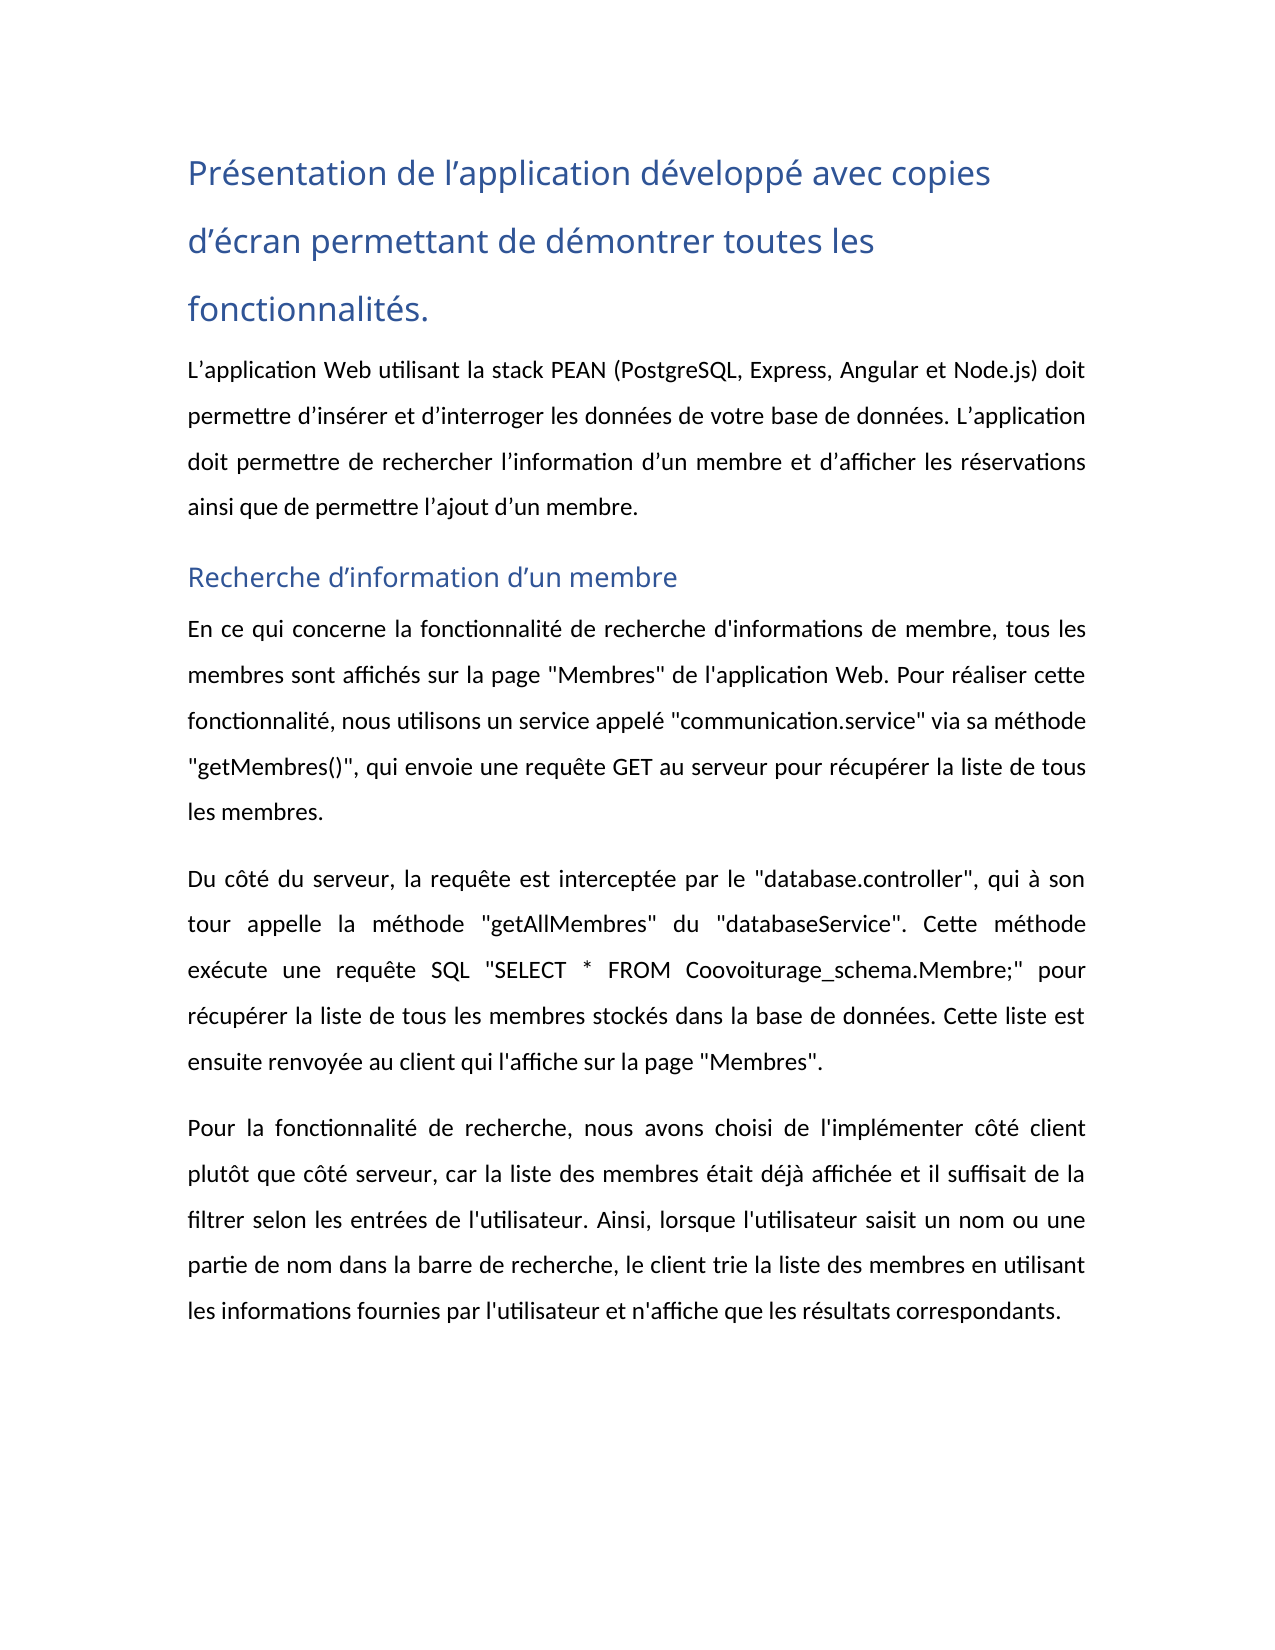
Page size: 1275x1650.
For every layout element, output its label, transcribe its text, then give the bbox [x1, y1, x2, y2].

text En ce qui concerne la fonctionnalité de recherche d'informations de membre, tous les membres sont affichés sur la page "Membres" de l'application Web. Pour réaliser cette fonctionnalité, nous utilisons un service appelé "communication.service" via sa méthode "getMembres()", qui envoie une requête GET au serveur pour récupérer la liste de tous les membres. [187, 613, 1087, 827]
subtitle Présentation de l’application développé avec copies d’écran permettant de démontrer toutes les fonctionnalités. [187, 150, 1087, 332]
subtitle Recherche d’information d’un membre [187, 558, 1087, 595]
text Du côté du serveur, la requête est interceptée par le "database.controller", qui à son tour appelle la méthode "getAllMembres" du "databaseService". Cette méthode exécute une requête SQL "SELECT * FROM Coovoiturage_schema.Membre;" pour récupérer la liste de tous les membres stockés dans la base de données. Cette liste est ensuite renvoyée au client qui l'affiche sur la page "Membres". [187, 863, 1087, 1076]
text L’application Web utilisant la stack PEAN (PostgreSQL, Express, Angular et Node.js) doit permettre d’insérer et d’interroger les données de votre base de données. L’application doit permettre de rechercher l’information d’un membre et d’afficher les réservations ainsi que de permettre l’ajout d’un membre. [187, 354, 1087, 522]
text Pour la fonctionnalité de recherche, nous avons choisi de l'implémenter côté client plutôt que côté serveur, car la liste des membres était déjà affichée et il suffisait de la filtrer selon les entrées de l'utilisateur. Ainsi, lorsque l'utilisateur saisit un nom ou une partie de nom dans la barre de recherche, le client trie la liste des membres en utilisant les informations fournies par l'utilisateur et n'affiche que les résultats correspondants. [187, 1112, 1087, 1326]
